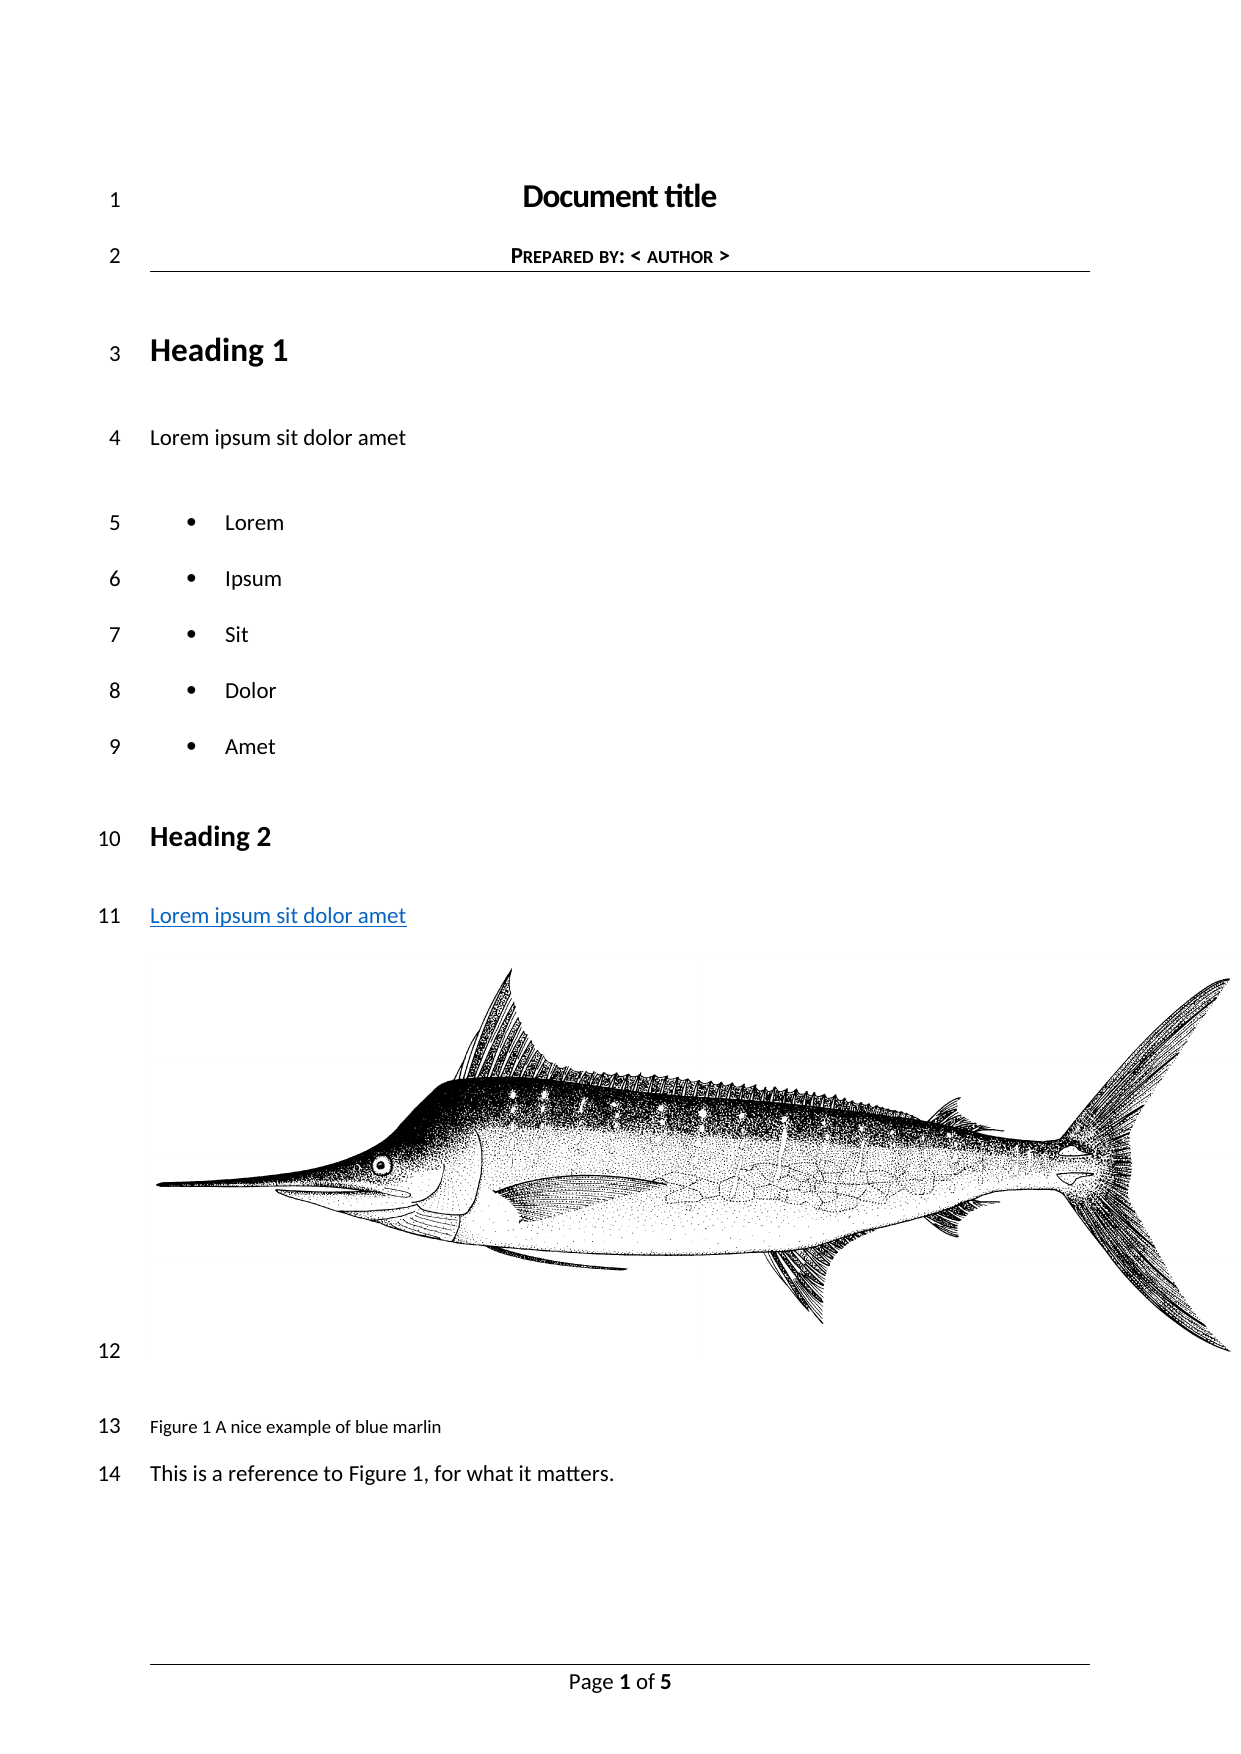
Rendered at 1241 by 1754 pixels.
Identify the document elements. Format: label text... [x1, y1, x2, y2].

subtitle Heading 1 [150, 329, 1090, 370]
list Ipsum [187, 564, 1090, 592]
list Sit [187, 620, 1090, 648]
text Figure 1 A nice example of blue marlin [150, 1416, 1090, 1438]
text Lorem ipsum sit dolor amet [150, 901, 1090, 957]
subtitle Heading 2 [150, 818, 1090, 853]
text Prepared by: < author > [150, 241, 1090, 271]
title Document title [150, 175, 1090, 216]
text This is a reference to Figure 1, for what it matters. [150, 1459, 1090, 1487]
text Lorem ipsum sit dolor amet [150, 423, 1090, 451]
list Lorem [187, 508, 1090, 536]
picture [150, 957, 1241, 1359]
list Amet [187, 732, 1090, 760]
list Dolor [187, 676, 1090, 704]
